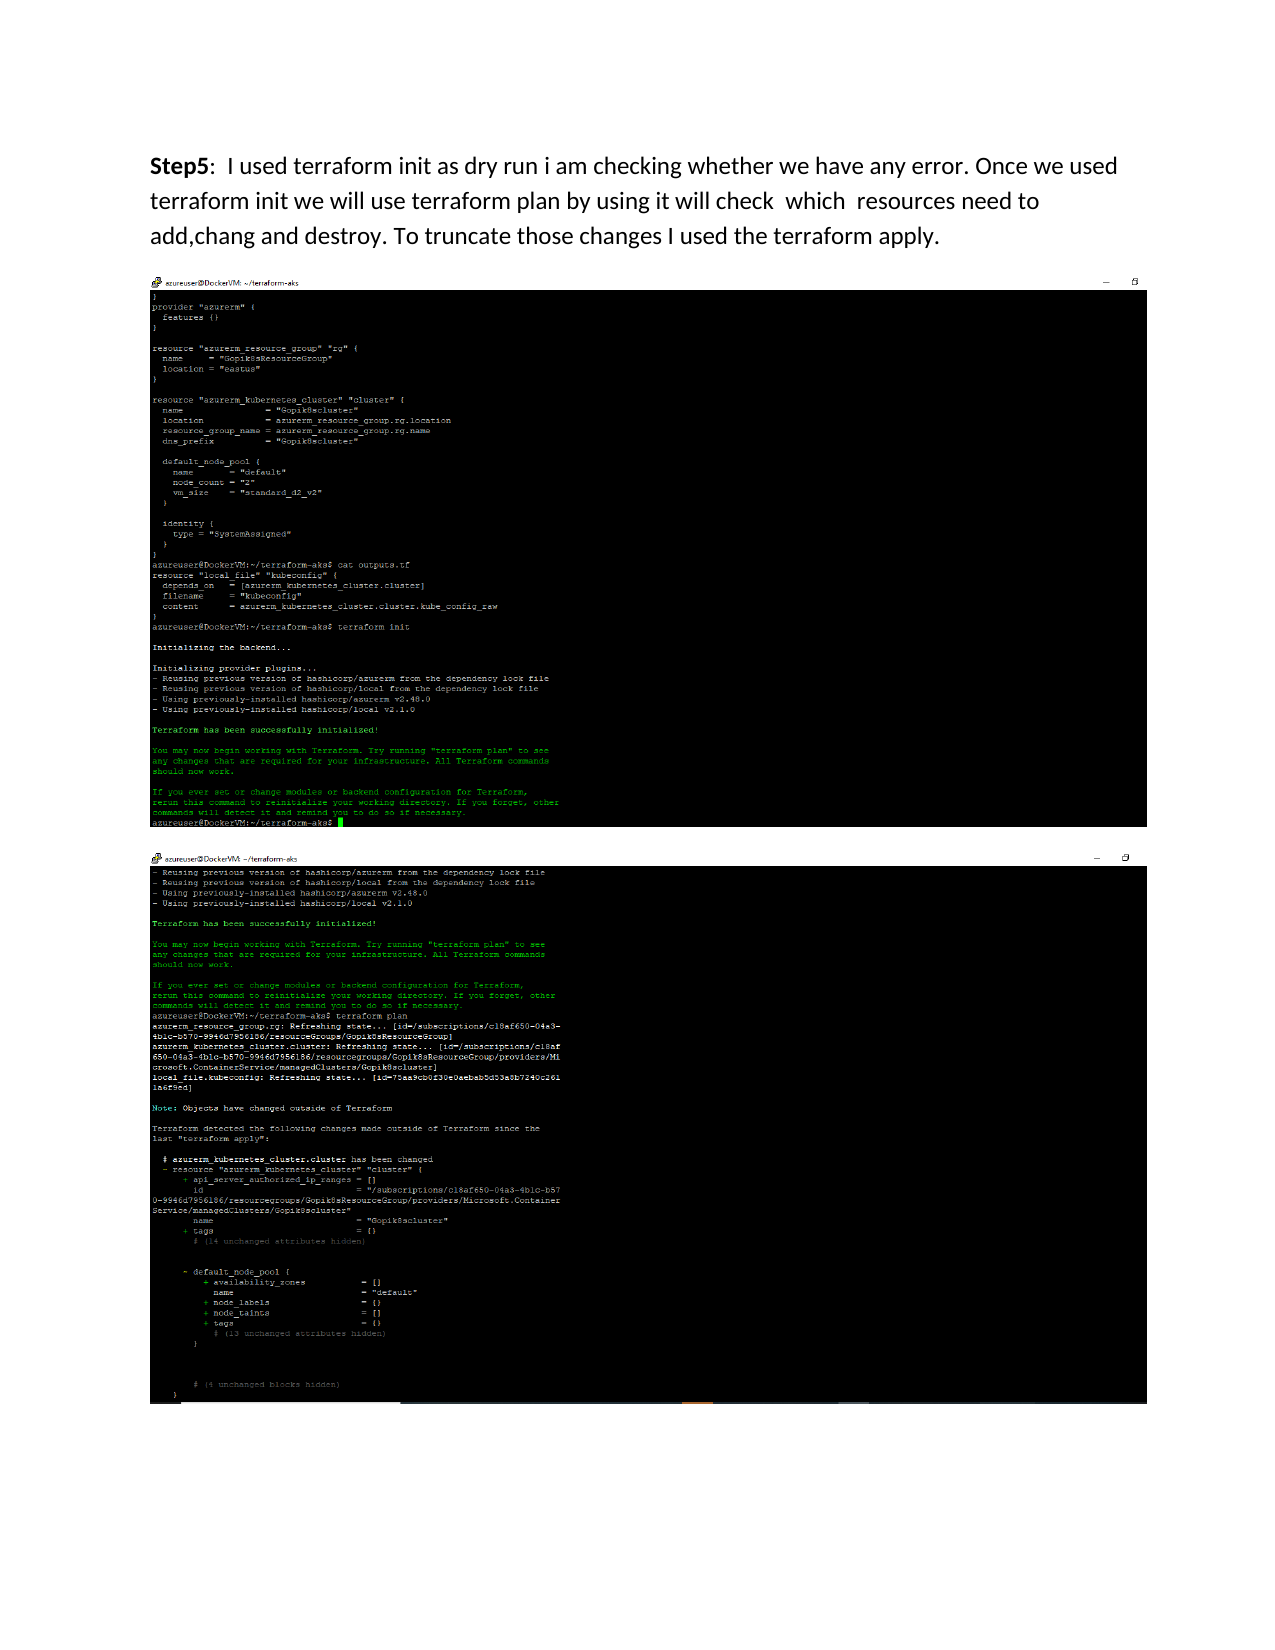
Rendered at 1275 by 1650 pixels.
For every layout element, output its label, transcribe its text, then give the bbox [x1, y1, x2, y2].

picture [150, 275, 1147, 827]
picture [150, 852, 1147, 1404]
text Step5: I used terraform init as dry run i am checking whether we have any error. Once we used terraform init we will use terraform plan by using it will check which resources need to add,chang and destroy. To truncate those changes I used the terraform apply. [150, 150, 1125, 251]
